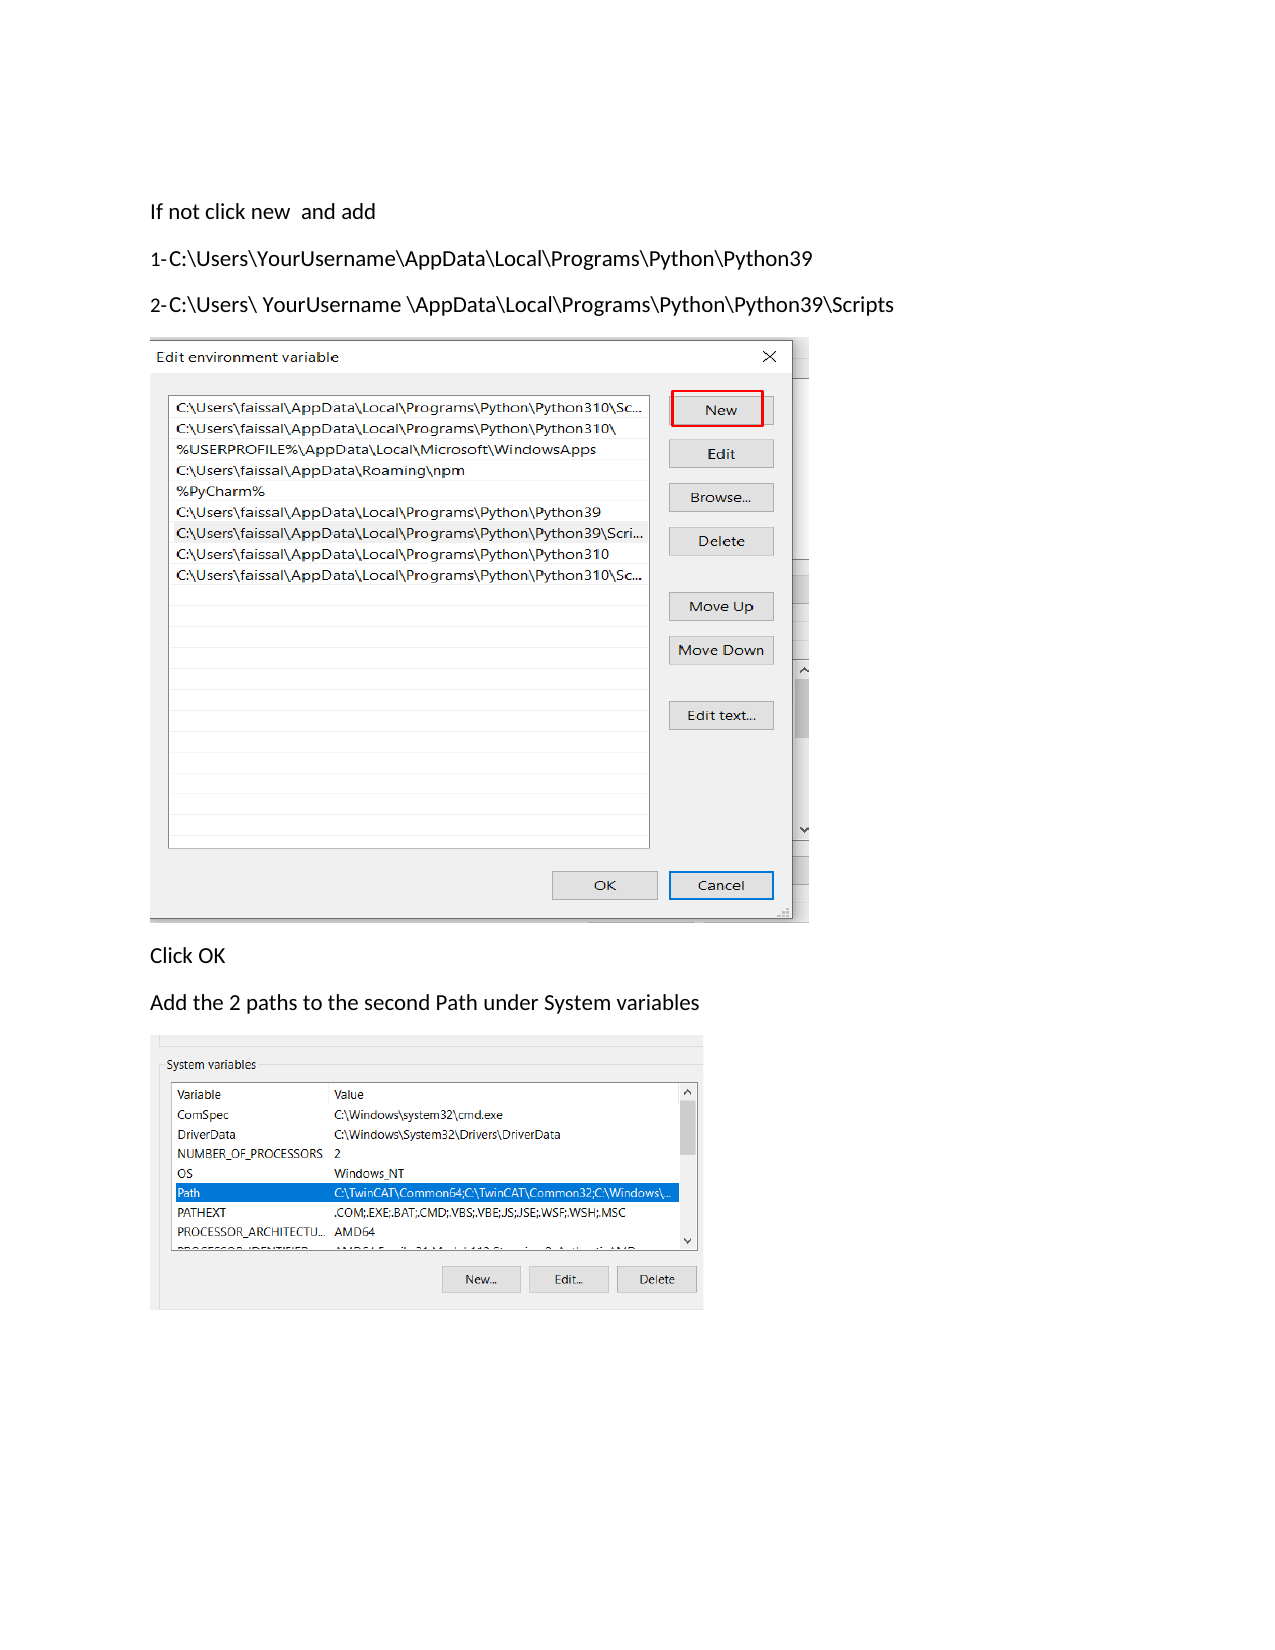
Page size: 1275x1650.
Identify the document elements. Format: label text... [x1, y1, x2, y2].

picture [150, 1035, 704, 1310]
text Add the 2 paths to the second Path under System variables [150, 988, 1135, 1016]
list C:\Users\YourUsername\AppData\Local\Programs\Python\Python39 [150, 244, 1135, 272]
list C:\Users\ YourUsername \AppData\Local\Programs\Python\Python39\Scripts [150, 291, 1135, 319]
text Click OK [150, 354, 1135, 969]
picture [150, 337, 809, 354]
text If not click new and add [150, 197, 1135, 225]
